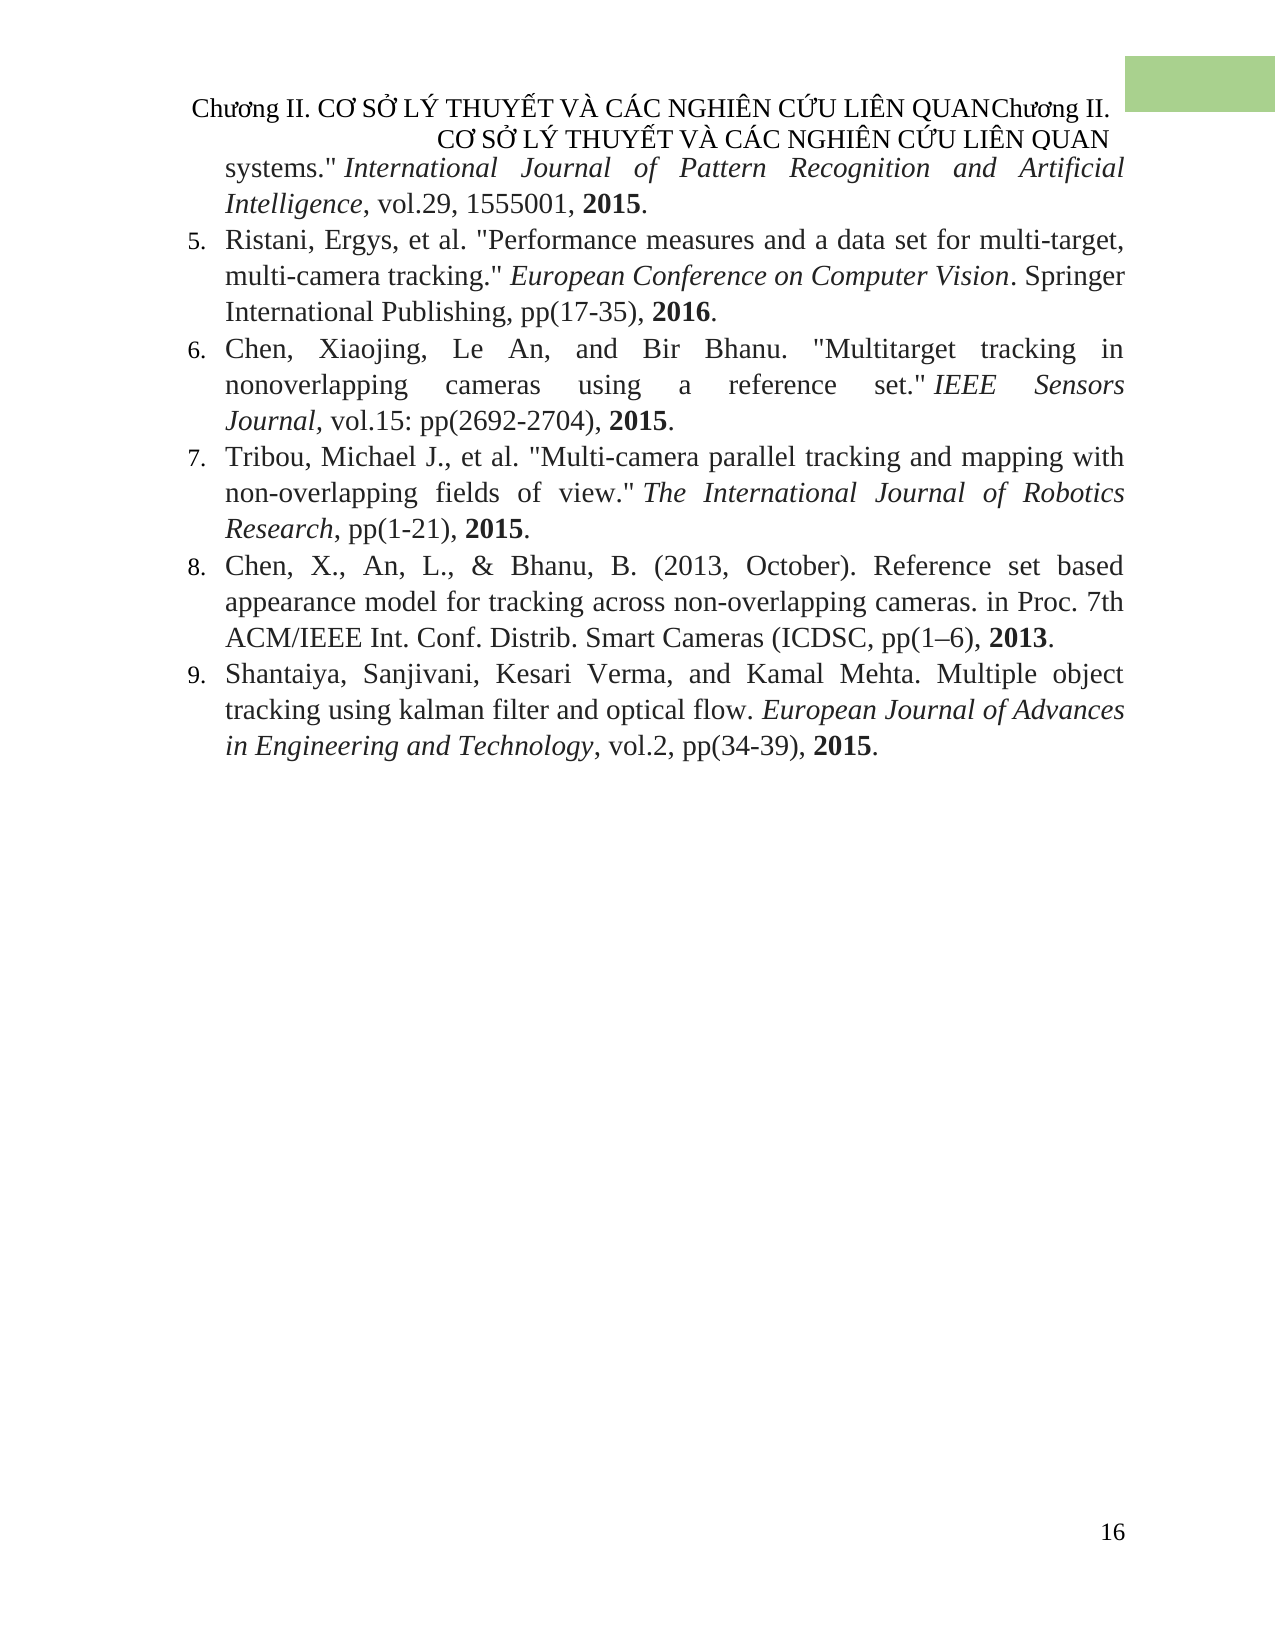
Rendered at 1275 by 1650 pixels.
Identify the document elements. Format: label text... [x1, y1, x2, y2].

list Chen, Xiaojing, Le An, and Bir Bhanu. "Multitarget tracking in nonoverlapping cameras using a reference set." IEEE Sensors Journal, vol.15: pp(2692-2704), 2015. [187, 331, 1125, 437]
list Shantaiya, Sanjivani, Kesari Verma, and Kamal Mehta. Multiple object tracking using kalman filter and optical flow. European Journal of Advances in Engineering and Technology, vol.2, pp(34-39), 2015. [187, 656, 1125, 762]
list Chen, X., An, L., & Bhanu, B. (2013, October). Reference set based appearance model for tracking across non-overlapping cameras. in Proc. 7th ACM/IEEE Int. Conf. Distrib. Smart Cameras (ICDSC, pp(1–6), 2013. [187, 548, 1125, 653]
list Tribou, Michael J., et al. "Multi-camera parallel tracking and mapping with non-overlapping fields of view." The International Journal of Robotics Research, pp(1-21), 2015. [187, 439, 1125, 545]
list Ristani, Ergys, et al. "Performance measures and a data set for multi-target, multi-camera tracking." European Conference on Computer Vision. Springer International Publishing, pp(17-35), 2016. [187, 222, 1125, 328]
